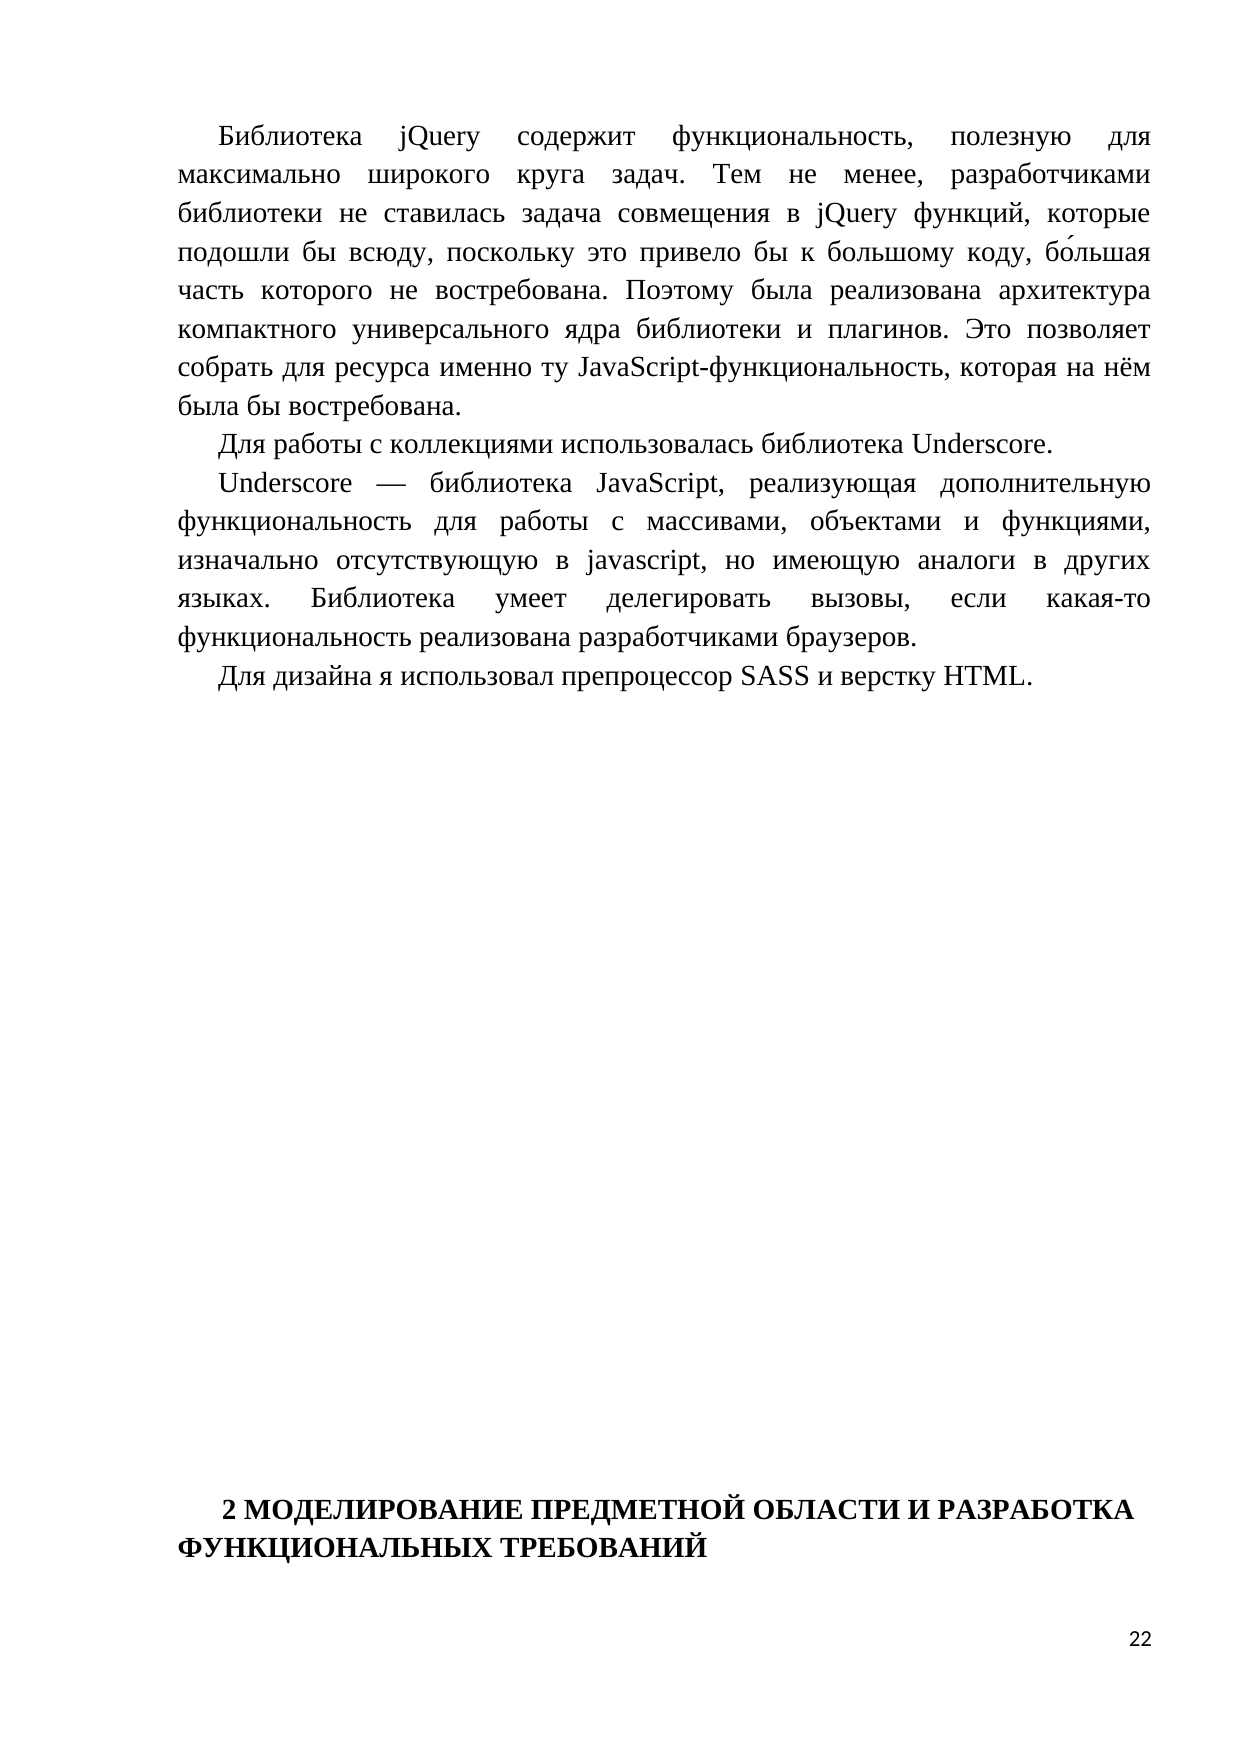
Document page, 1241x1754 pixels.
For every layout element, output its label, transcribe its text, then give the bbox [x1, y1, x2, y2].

text Для дизайна я использовал препроцессор SASS и верстку HTML. [177, 658, 1152, 691]
subtitle 2 МОДЕЛИРОВАНИЕ ПРЕДМЕТНОЙ ОБЛАСТИ И РАЗРАБОТКА ФУНКЦИОНАЛЬНЫХ ТРЕБОВАНИЙ [177, 1492, 1152, 1564]
text Библиотека jQuery содержит функциональность, полезную для максимально широкого круга задач. Тем не менее, разработчиками библиотеки не ставилась задача совмещения в jQuery функций, которые подошли бы всюду, поскольку это привело бы к большому коду, бо́льшая часть которого не востребована. Поэтому была реализована архитектура компактного универсального ядра библиотеки и плагинов. Это позволяет собрать для ресурса именно ту JavaScript-функциональность, которая на нём была бы востребована. [177, 118, 1152, 421]
text Для работы с коллекциями использовалась библиотека Underscore. [177, 426, 1152, 460]
text Underscore — библиотека JavaScript, реализующая дополнительную функциональность для работы с массивами, объектами и функциями, изначально отсутствующую в javascript, но имеющую аналоги в других языках. Библиотека умеет делегировать вызовы, если какая-то функциональность реализована разработчиками браузеров. [177, 465, 1152, 653]
